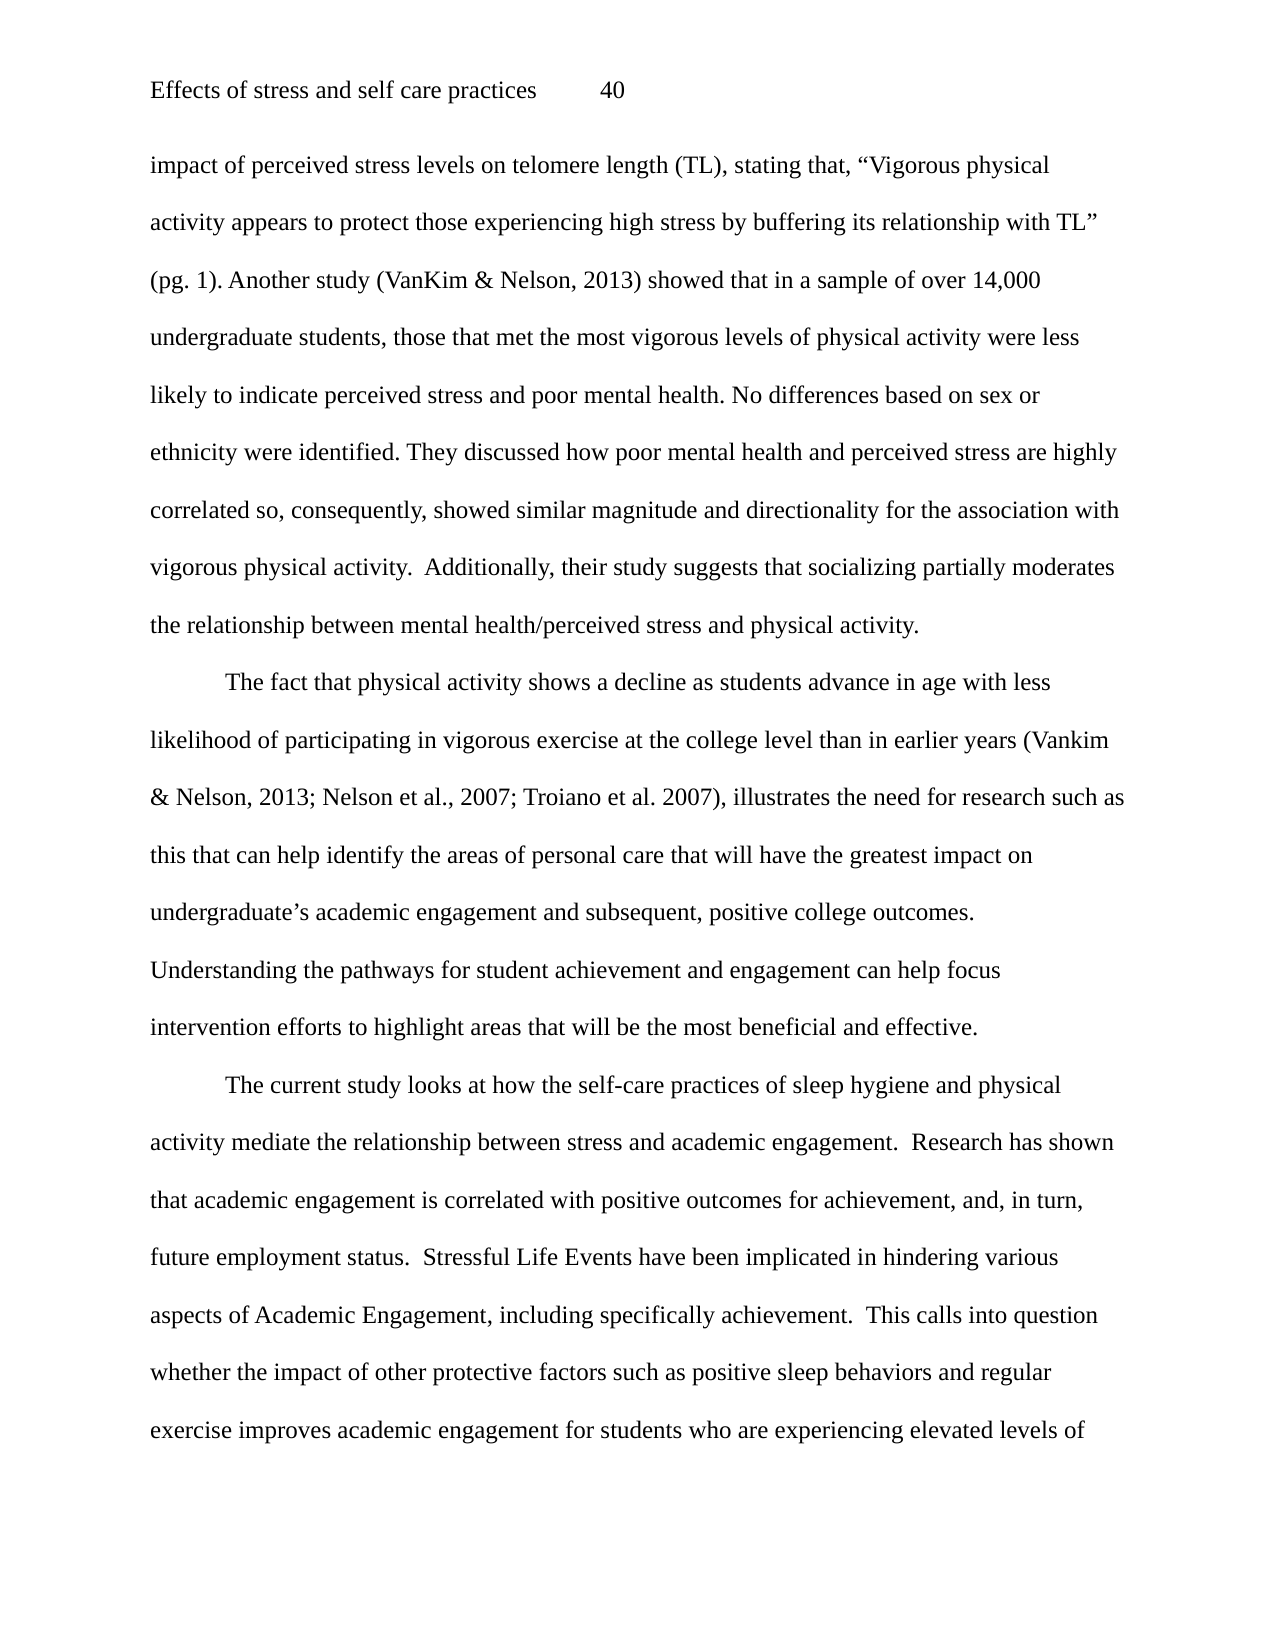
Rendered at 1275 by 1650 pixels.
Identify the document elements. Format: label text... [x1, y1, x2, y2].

text The fact that physical activity shows a decline as students advance in age with less likelihood of participating in vigorous exercise at the college level than in earlier years (Vankim & Nelson, 2013; Nelson et al., 2007; Troiano et al. 2007), illustrates the need for research such as this that can help identify the areas of personal care that will have the greatest impact on undergraduate’s academic engagement and subsequent, positive college outcomes. Understanding the pathways for student achievement and engagement can help focus intervention efforts to highlight areas that will be the most beneficial and effective. [150, 667, 1125, 1041]
